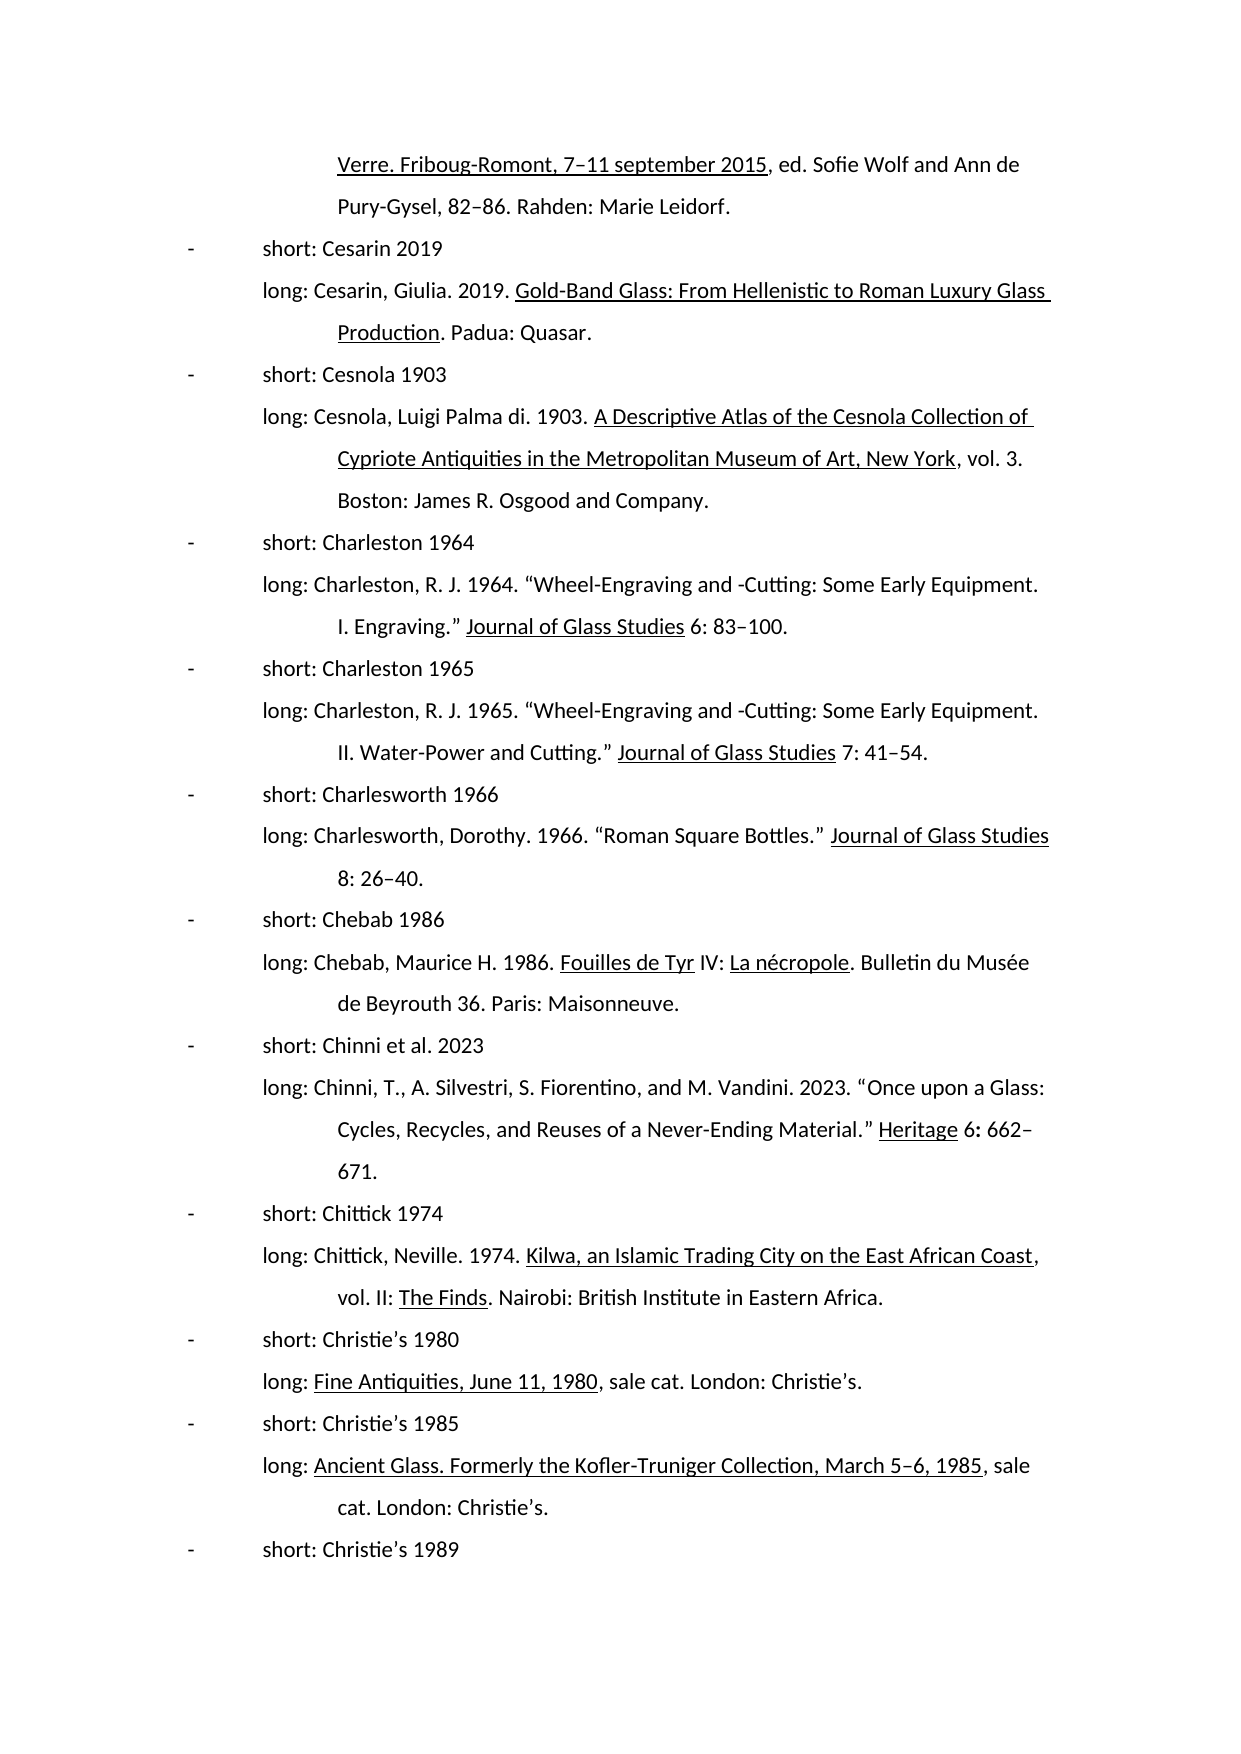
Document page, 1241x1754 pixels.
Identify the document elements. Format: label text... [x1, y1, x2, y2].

text long: Chinni, T., A. Silvestri, S. Fiorentino, and M. Vandini. 2023. “Once upon a Glass: Cycles, Recycles, and Reuses of a Never-Ending Material.” Heritage 6: 662–671. [262, 1073, 1053, 1186]
text long: Cesnola, Luigi Palma di. 1903. A Descriptive Atlas of the Cesnola Collection of Cypriote Antiquities in the Metropolitan Museum of Art, New York, vol. 3. Boston: James R. Osgood and Company. [262, 402, 1053, 514]
text - short: Charleston 1965 [187, 654, 1053, 682]
text long: Chebab, Maurice H. 1986. Fouilles de Tyr IV: La nécropole. Bulletin du Musée de Beyrouth 36. Paris: Maisonneuve. [262, 948, 1053, 1018]
text long: Charlesworth, Dorothy. 1966. “Roman Square Bottles.” Journal of Glass Studies 8: 26–40. [262, 822, 1053, 892]
text - short: Cesnola 1903 [187, 360, 1053, 388]
text long: Fine Antiquities, June 11, 1980, sale cat. London: Christie’s. [262, 1367, 1053, 1395]
text - short: Cesarin 2019 [187, 234, 1053, 262]
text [262, 150, 1053, 220]
text - short: Christie’s 1980 [187, 1325, 1053, 1353]
text - short: Christie’s 1985 [187, 1409, 1053, 1437]
text - short: Chinni et al. 2023 [187, 1032, 1053, 1059]
text long: Cesarin, Giulia. 2019. Gold-Band Glass: From Hellenistic to Roman Luxury Glass Production. Padua: Quasar. [262, 276, 1053, 346]
text long: Chittick, Neville. 1974. Kilwa, an Islamic Trading City on the East African Coast, vol. II: The Finds. Nairobi: British Institute in Eastern Africa. [262, 1241, 1053, 1311]
text - short: Charleston 1964 [187, 528, 1053, 556]
text - short: Christie’s 1989 [187, 1535, 1053, 1563]
text - short: Charlesworth 1966 [187, 780, 1053, 808]
text long: Ancient Glass. Formerly the Kofler-Truniger Collection, March 5–6, 1985, sale cat. London: Christie’s. [262, 1451, 1053, 1521]
text - short: Chittick 1974 [187, 1199, 1053, 1227]
text - short: Chebab 1986 [187, 906, 1053, 934]
text long: Charleston, R. J. 1964. “Wheel-Engraving and -Cutting: Some Early Equipment. I. Engraving.” Journal of Glass Studies 6: 83–100. [262, 570, 1053, 640]
text long: Charleston, R. J. 1965. “Wheel-Engraving and -Cutting: Some Early Equipment. ΙΙ. Water-Power and Cutting.” Journal of Glass Studies 7: 41–54. [262, 696, 1053, 766]
